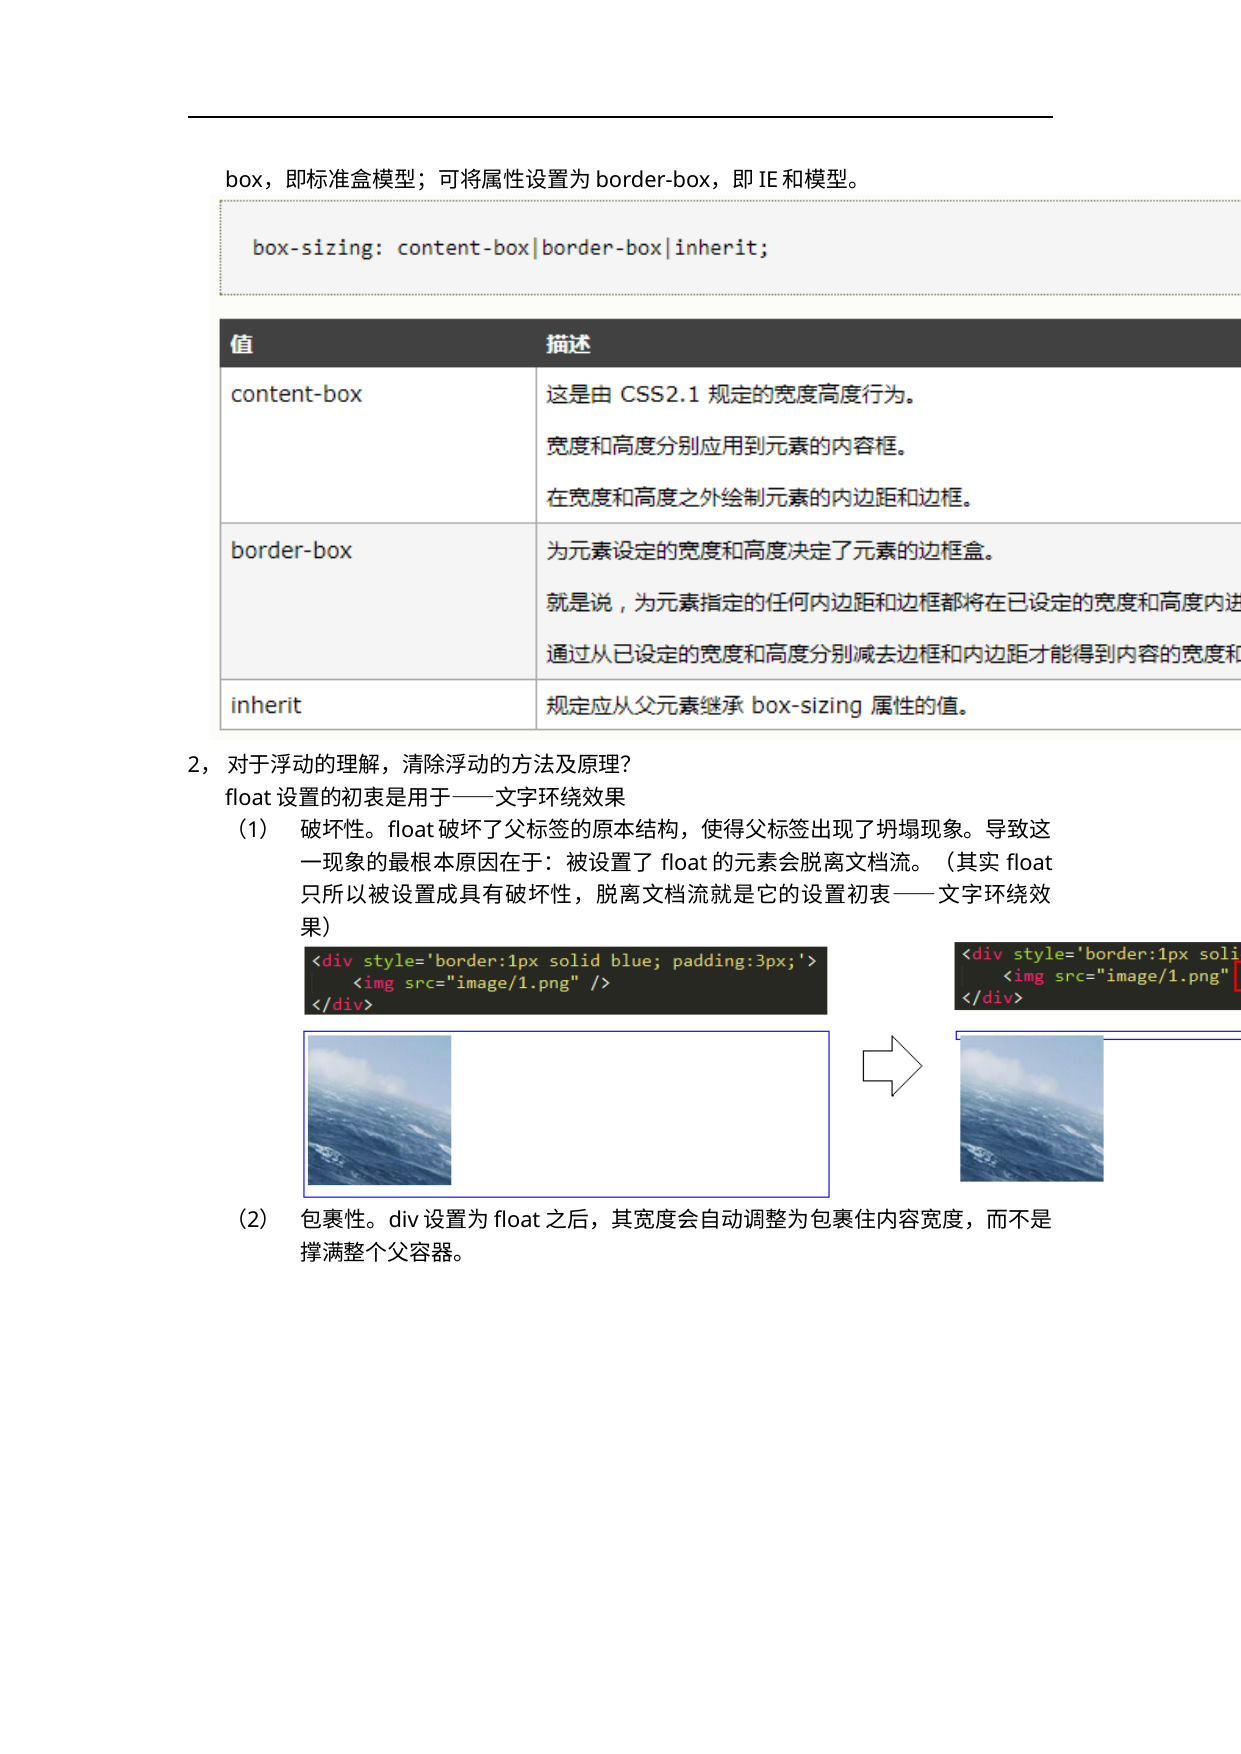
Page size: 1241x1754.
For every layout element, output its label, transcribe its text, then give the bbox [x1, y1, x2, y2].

list float设置的初衷是用于——文字环绕效果 [225, 779, 1053, 812]
list 破坏性。float破坏了父标签的原本结构，使得父标签出现了坍塌现象。导致这一现象的最根本原因在于：被设置了float的元素会脱离文档流。（其实float只所以被设置成具有破坏性，脱离文档流就是它的设置初衷——文字环绕效果） [225, 812, 1053, 942]
list 包裹性。div设置为float之后，其宽度会自动调整为包裹住内容宽度，而不是撑满整个父容器。 [225, 1202, 1053, 1267]
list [225, 162, 1053, 194]
picture [300, 942, 1241, 1199]
list 对于浮动的理解，清除浮动的方法及原理？ [187, 747, 1053, 779]
picture [209, 194, 1241, 740]
